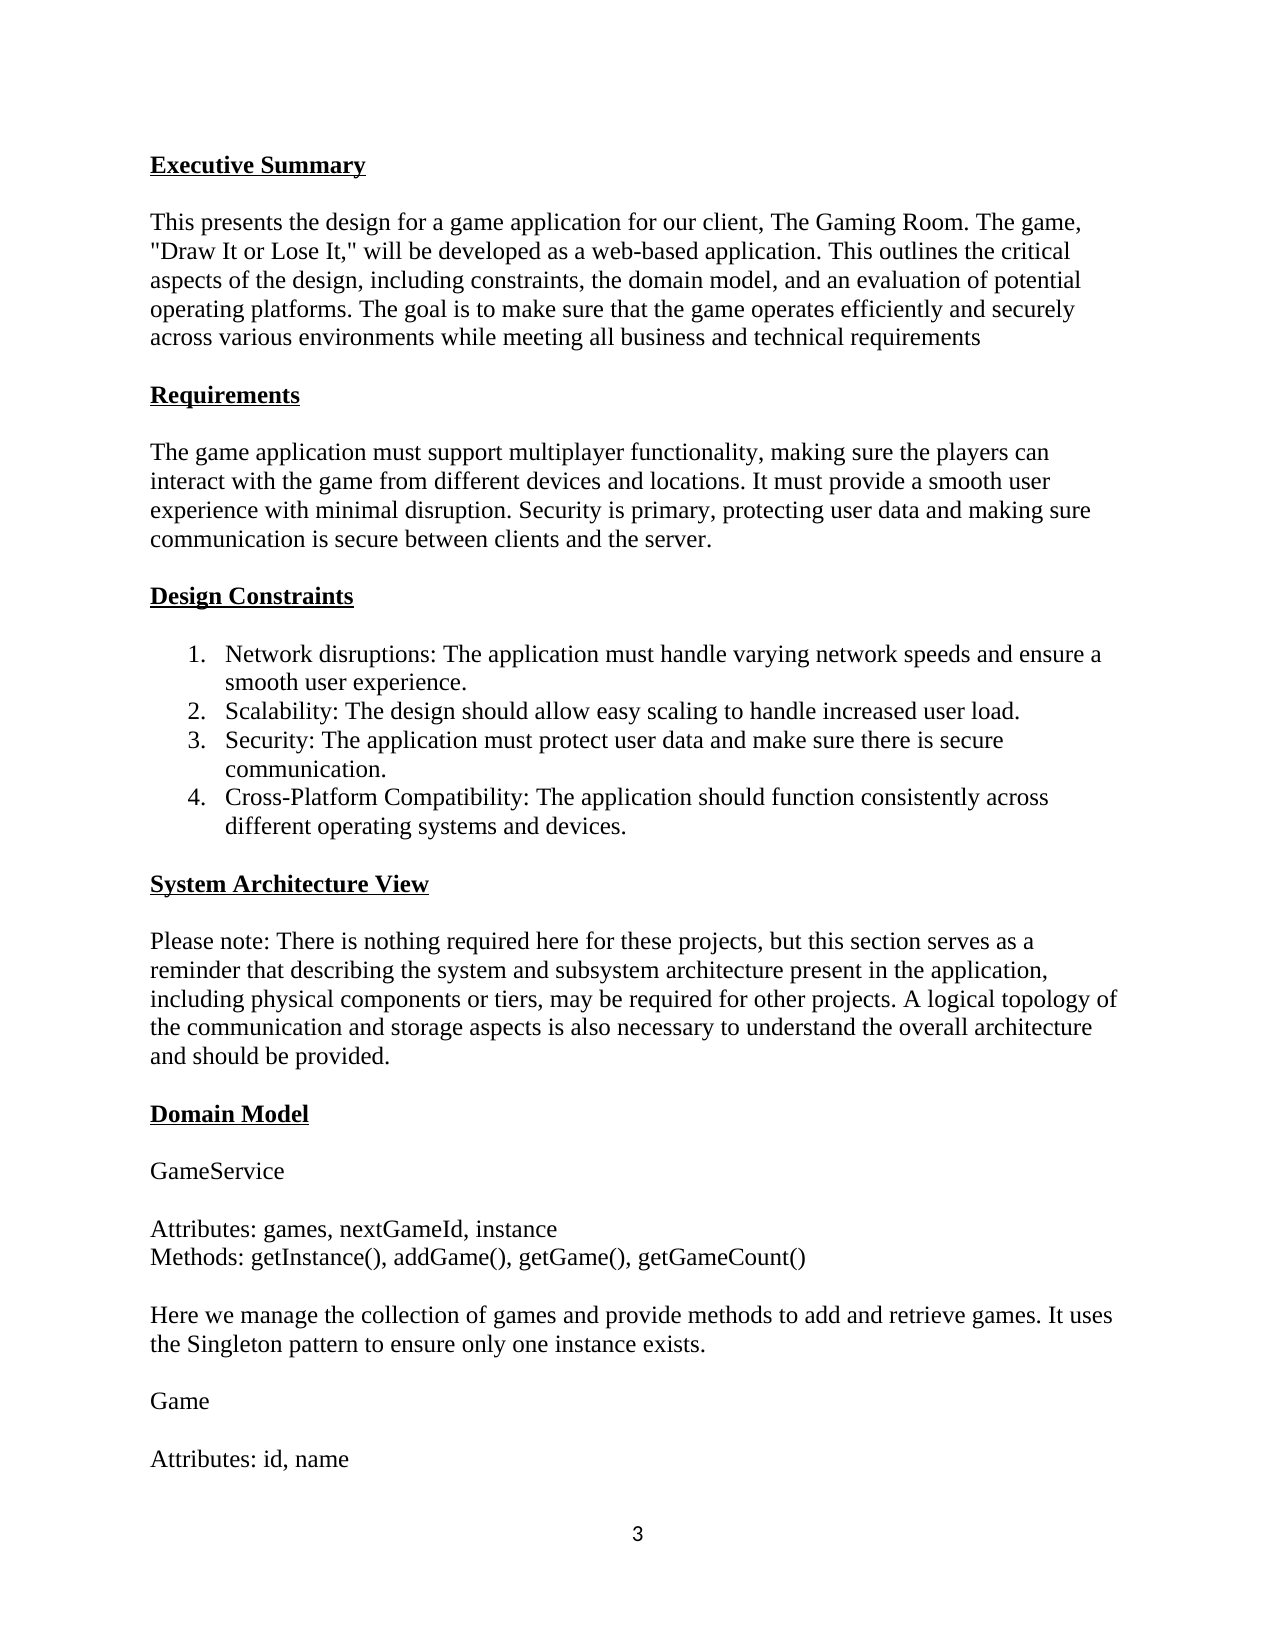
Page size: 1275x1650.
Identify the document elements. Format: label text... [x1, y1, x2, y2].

text Attributes: games, nextGameId, instance [150, 1214, 1125, 1242]
text Game [150, 1386, 1125, 1415]
subtitle Design Constraints [150, 581, 1125, 610]
text Attributes: id, name [150, 1444, 1125, 1472]
list Network disruptions: The application must handle varying network speeds and ensure a smooth user experience. [187, 639, 1125, 696]
subtitle Executive Summary [150, 150, 1125, 179]
text Methods: getInstance(), addGame(), getGame(), getGameCount() [150, 1242, 1125, 1271]
text The game application must support multiplayer functionality, making sure the players can interact with the game from different devices and locations. It must provide a smooth user experience with minimal disruption. Security is primary, protecting user data and making sure communication is secure between clients and the server. [150, 437, 1125, 552]
subtitle Requirements [150, 380, 1125, 409]
list Scalability: The design should allow easy scaling to handle increased user load. [187, 696, 1125, 725]
text GameService [150, 1156, 1125, 1185]
subtitle System Architecture View [150, 869, 1125, 897]
text Here we manage the collection of games and provide methods to add and retrieve games. It uses the Singleton pattern to ensure only one instance exists. [150, 1300, 1125, 1357]
list Security: The application must protect user data and make sure there is secure communication. [187, 725, 1125, 782]
subtitle Domain Model [150, 1099, 1125, 1127]
text Please note: There is nothing required here for these projects, but this section serves as a reminder that describing the system and subsystem architecture present in the application, including physical components or tiers, may be required for other projects. A logical topology of the communication and storage aspects is also necessary to understand the overall architecture and should be provided. [150, 926, 1125, 1070]
list Cross-Platform Compatibility: The application should function consistently across different operating systems and devices. [187, 782, 1125, 840]
text This presents the design for a game application for our client, The Gaming Room. The game, "Draw It or Lose It," will be developed as a web-based application. This outlines the critical aspects of the design, including constraints, the domain model, and an evaluation of potential operating platforms. The goal is to make sure that the game operates efficiently and securely across various environments while meeting all business and technical requirements [150, 207, 1125, 351]
